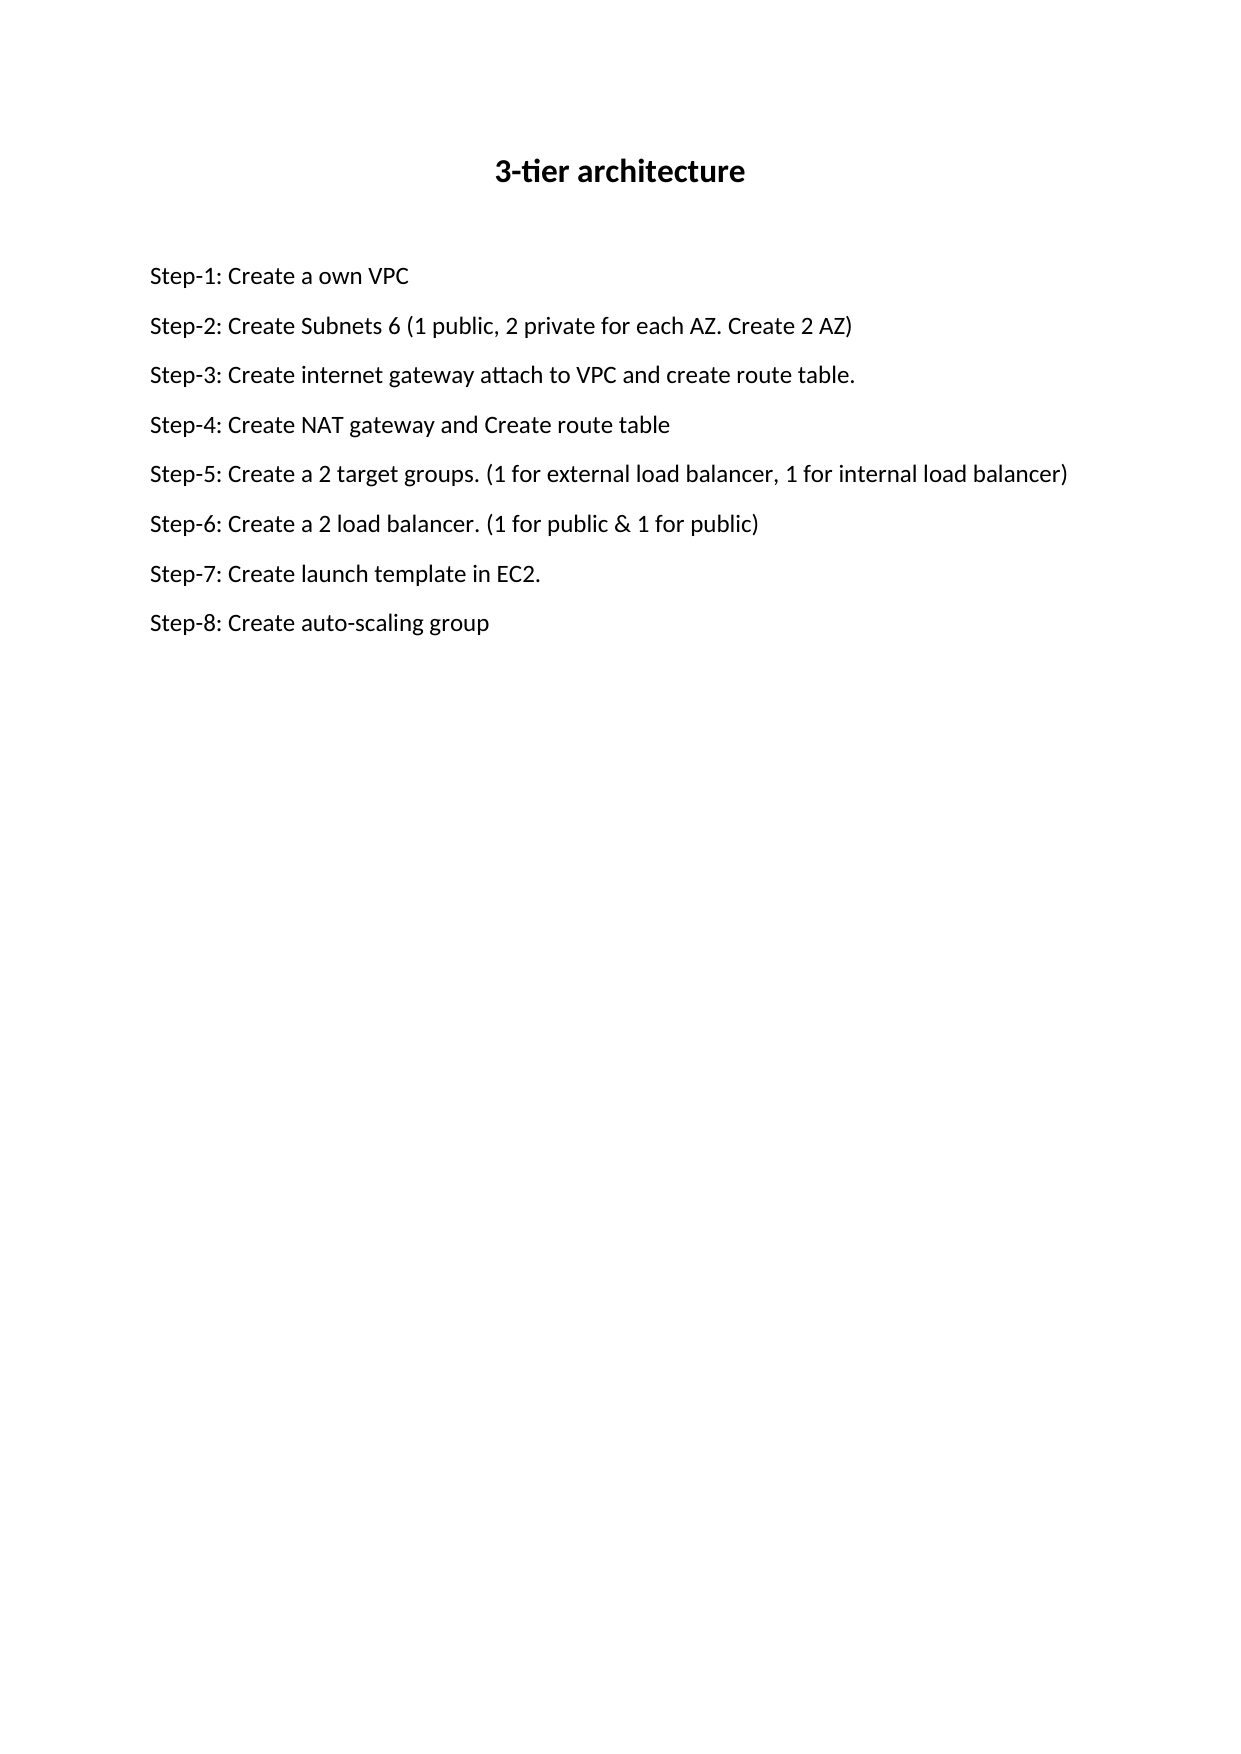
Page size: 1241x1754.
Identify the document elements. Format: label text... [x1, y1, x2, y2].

text Step-7: Create launch template in EC2. [150, 558, 1090, 588]
text Step-3: Create internet gateway attach to VPC and create route table. [150, 359, 1090, 390]
text Step-1: Create a own VPC [150, 260, 1090, 291]
text Step-2: Create Subnets 6 (1 public, 2 private for each AZ. Create 2 AZ) [150, 310, 1090, 340]
text Step-5: Create a 2 target groups. (1 for external load balancer, 1 for internal load balancer) [150, 458, 1090, 489]
text Step-8: Create auto-scaling group [150, 607, 1090, 638]
text Step-6: Create a 2 load balancer. (1 for public & 1 for public) [150, 508, 1090, 539]
text 3-tier architecture [150, 150, 1090, 191]
text Step-4: Create NAT gateway and Create route table [150, 409, 1090, 439]
